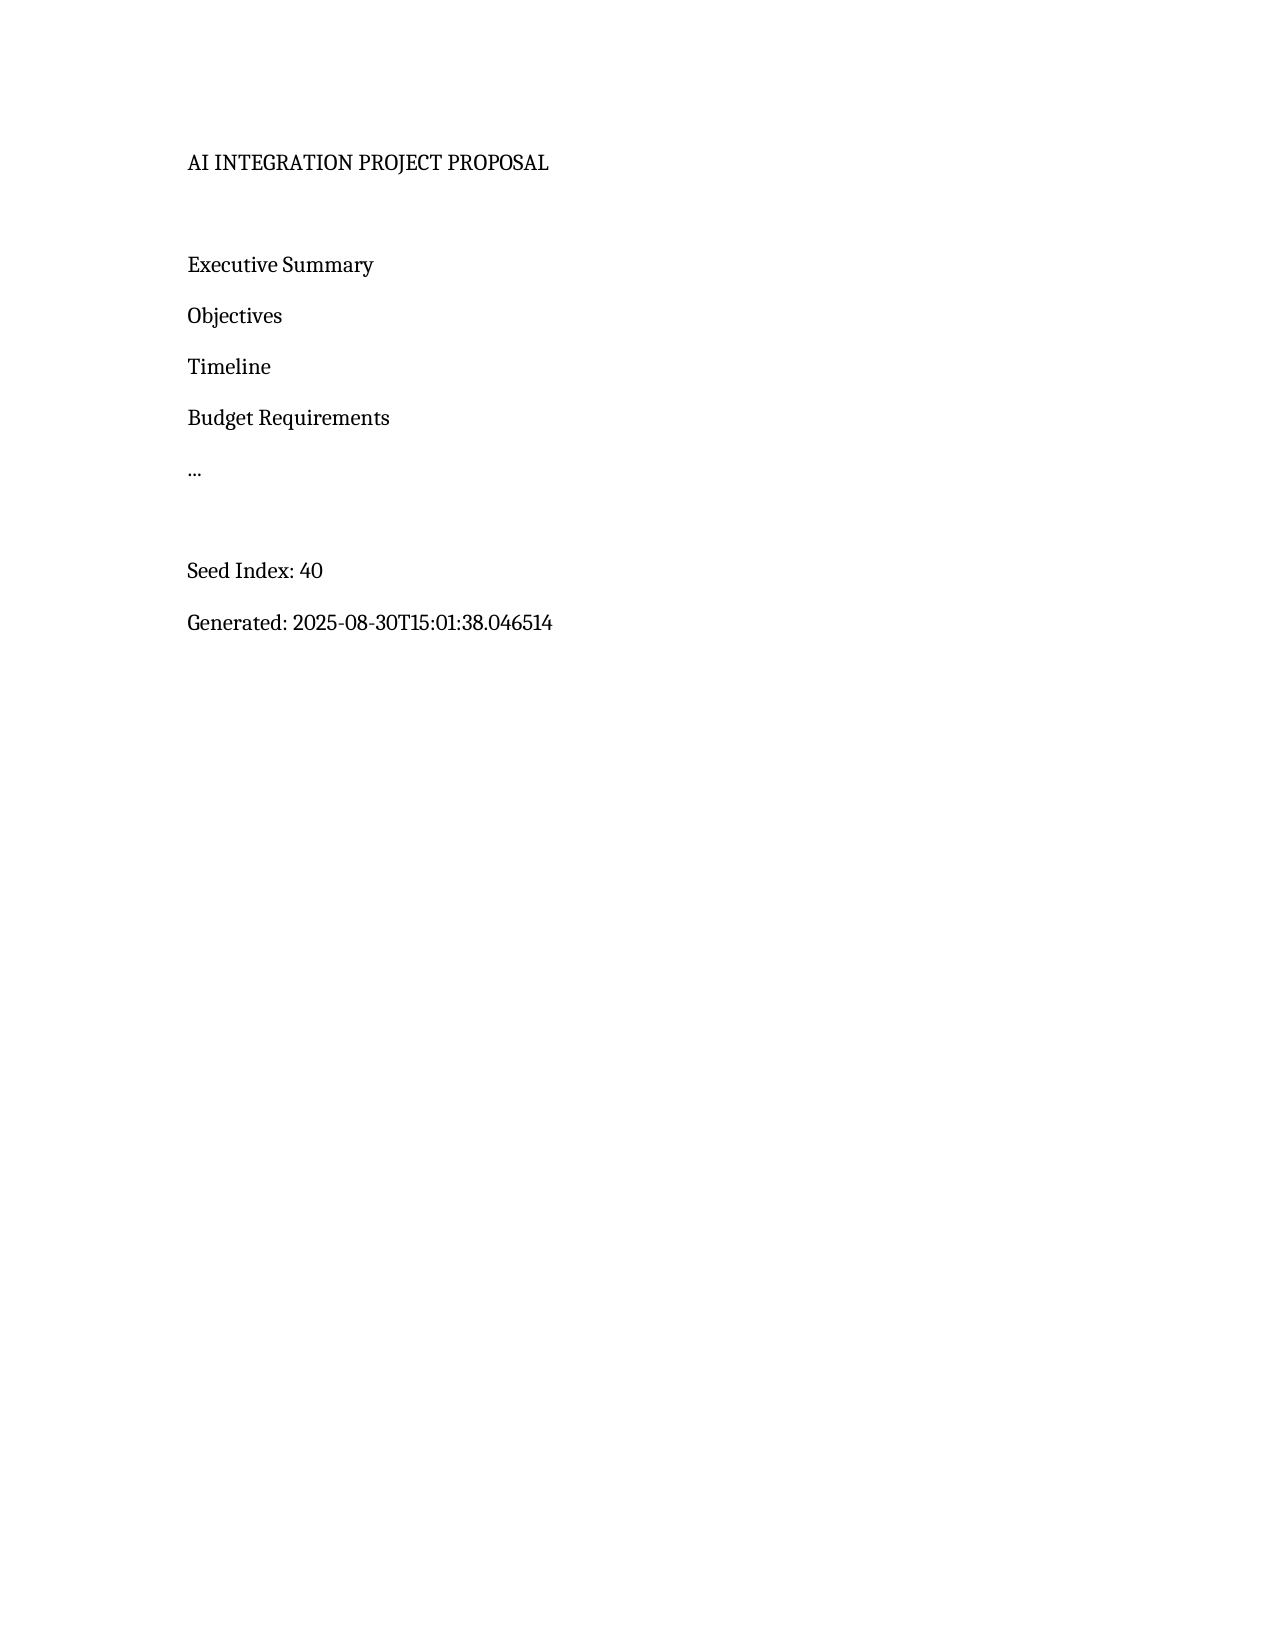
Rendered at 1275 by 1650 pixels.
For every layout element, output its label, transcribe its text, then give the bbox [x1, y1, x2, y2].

text Objectives [187, 303, 1087, 329]
text Budget Requirements [187, 405, 1087, 432]
text AI INTEGRATION PROJECT PROPOSAL [187, 150, 1087, 176]
text Generated: 2025-08-30T15:01:38.046514 [187, 609, 1087, 636]
text Timeline [187, 354, 1087, 381]
text Seed Index: 40 [187, 558, 1087, 585]
text ... [187, 456, 1087, 483]
text Executive Summary [187, 252, 1087, 278]
